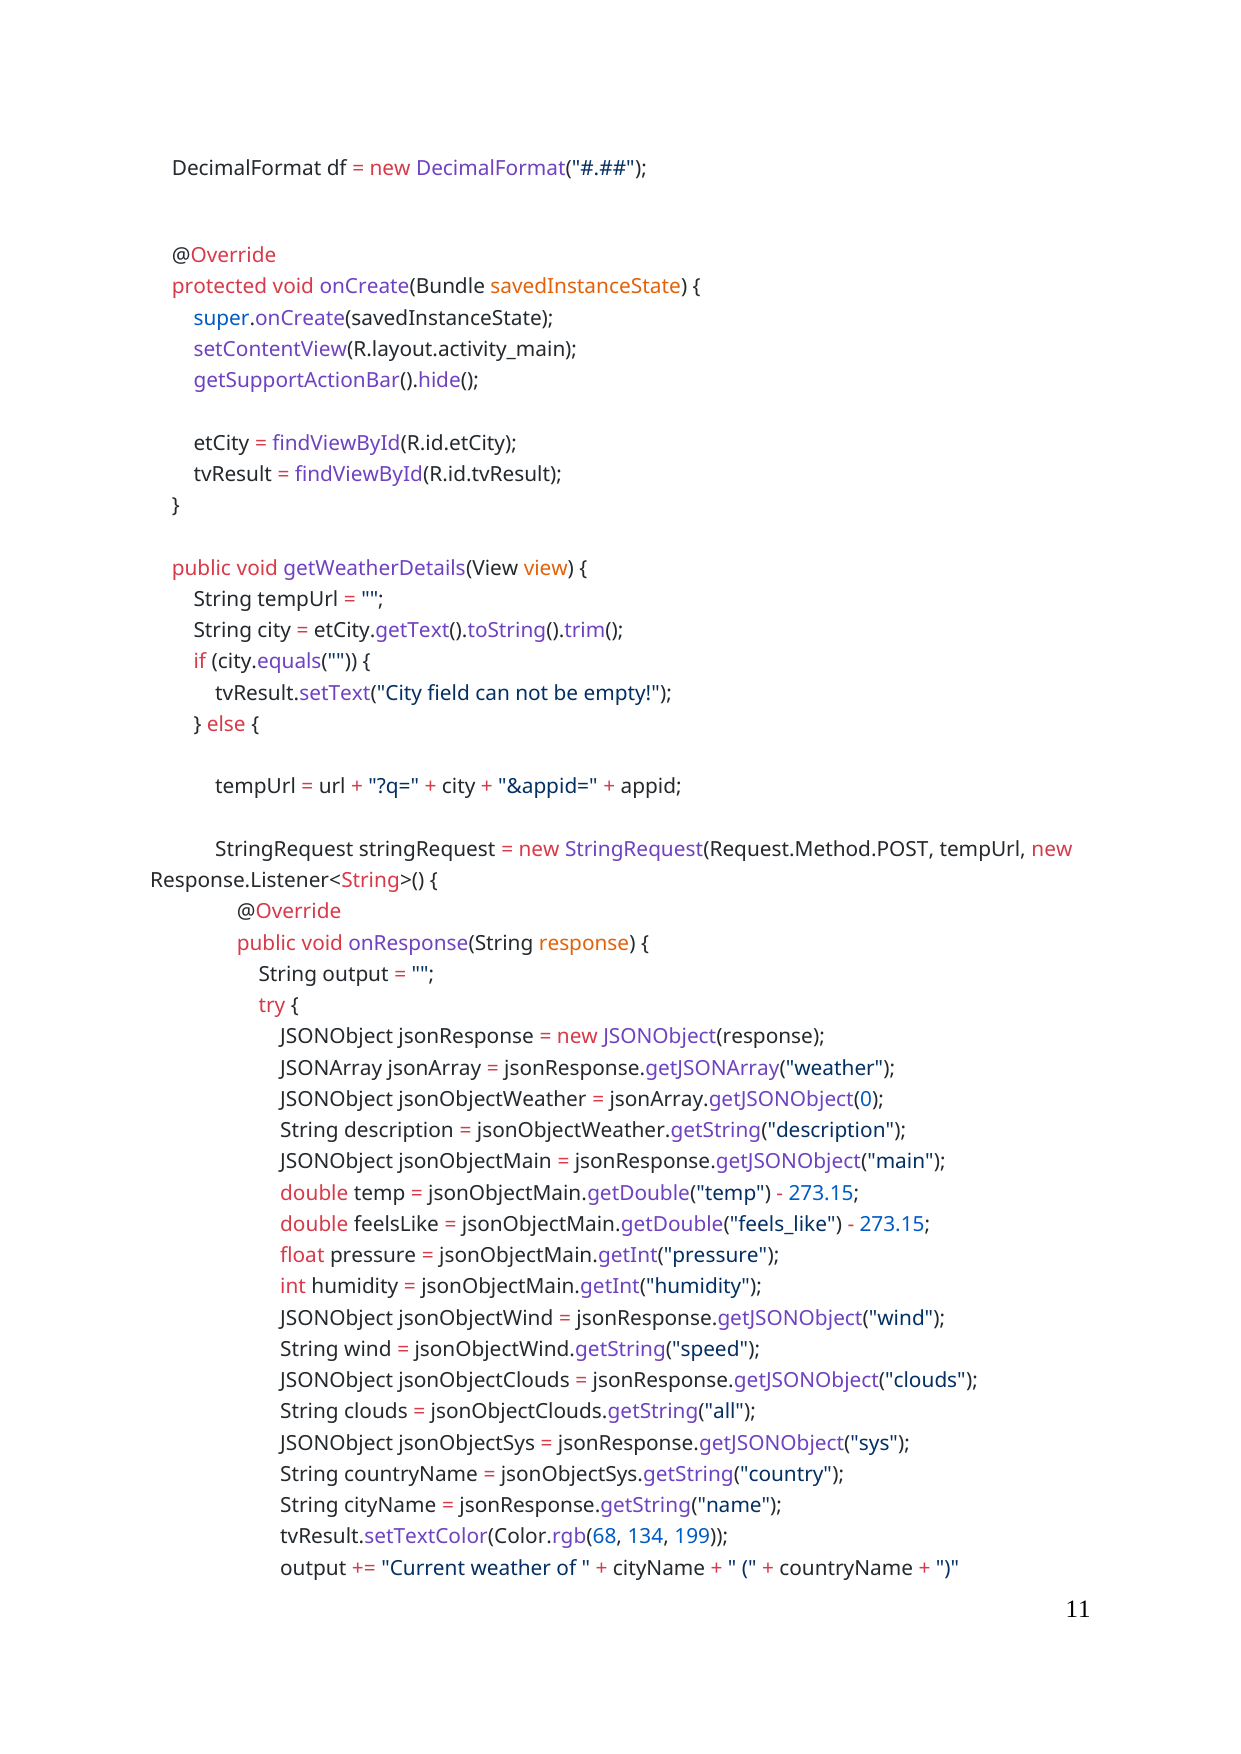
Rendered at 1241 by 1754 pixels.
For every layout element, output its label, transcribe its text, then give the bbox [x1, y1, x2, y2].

text String clouds = jsonObjectClouds.getString("all"); [150, 1394, 1090, 1425]
text JSONObject jsonResponse = new JSONObject(response); [150, 1019, 1090, 1050]
text JSONArray jsonArray = jsonResponse.getJSONArray("weather"); [150, 1050, 1090, 1081]
text DecimalFormat df = new DecimalFormat("#.##"); [150, 150, 1090, 181]
text tvResult.setTextColor(Color.rgb(68, 134, 199)); [150, 1519, 1090, 1550]
text public void onResponse(String response) { [150, 925, 1090, 956]
text String tempUrl = ""; [150, 581, 1090, 612]
text JSONObject jsonObjectSys = jsonResponse.getJSONObject("sys"); [150, 1425, 1090, 1456]
text String wind = jsonObjectWind.getString("speed"); [150, 1331, 1090, 1362]
text String city = etCity.getText().toString().trim(); [150, 612, 1090, 644]
text getSupportActionBar().hide(); [150, 362, 1090, 394]
text protected void onCreate(Bundle savedInstanceState) { [150, 269, 1090, 300]
text String countryName = jsonObjectSys.getString("country"); [150, 1456, 1090, 1487]
text String output = ""; [150, 956, 1090, 987]
text JSONObject jsonObjectClouds = jsonResponse.getJSONObject("clouds"); [150, 1362, 1090, 1394]
text tvResult.setText("City field can not be empty!"); [150, 675, 1090, 706]
text @Override [150, 237, 1090, 269]
text } [150, 487, 1090, 519]
text JSONObject jsonObjectWeather = jsonArray.getJSONObject(0); [150, 1081, 1090, 1112]
text String cityName = jsonResponse.getString("name"); [150, 1487, 1090, 1519]
text JSONObject jsonObjectMain = jsonResponse.getJSONObject("main"); [150, 1144, 1090, 1175]
text float pressure = jsonObjectMain.getInt("pressure"); [150, 1237, 1090, 1269]
text try { [150, 987, 1090, 1019]
text double feelsLike = jsonObjectMain.getDouble("feels_like") - 273.15; [150, 1206, 1090, 1237]
text public void getWeatherDetails(View view) { [150, 550, 1090, 581]
text int humidity = jsonObjectMain.getInt("humidity"); [150, 1269, 1090, 1300]
text } else { [150, 706, 1090, 737]
text if (city.equals("")) { [150, 644, 1090, 675]
text StringRequest stringRequest = new StringRequest(Request.Method.POST, tempUrl, new Response.Listener<String>() { [150, 831, 1090, 894]
text setContentView(R.layout.activity_main); [150, 331, 1090, 362]
text output += "Current weather of " + cityName + " (" + countryName + ")" [150, 1550, 1090, 1581]
text JSONObject jsonObjectWind = jsonResponse.getJSONObject("wind"); [150, 1300, 1090, 1331]
text String description = jsonObjectWeather.getString("description"); [150, 1112, 1090, 1144]
text tempUrl = url + "?q=" + city + "&appid=" + appid; [150, 769, 1090, 800]
text double temp = jsonObjectMain.getDouble("temp") - 273.15; [150, 1175, 1090, 1206]
text tvResult = findViewById(R.id.tvResult); [150, 456, 1090, 487]
text etCity = findViewById(R.id.etCity); [150, 425, 1090, 456]
text @Override [150, 894, 1090, 925]
text super.onCreate(savedInstanceState); [150, 300, 1090, 331]
